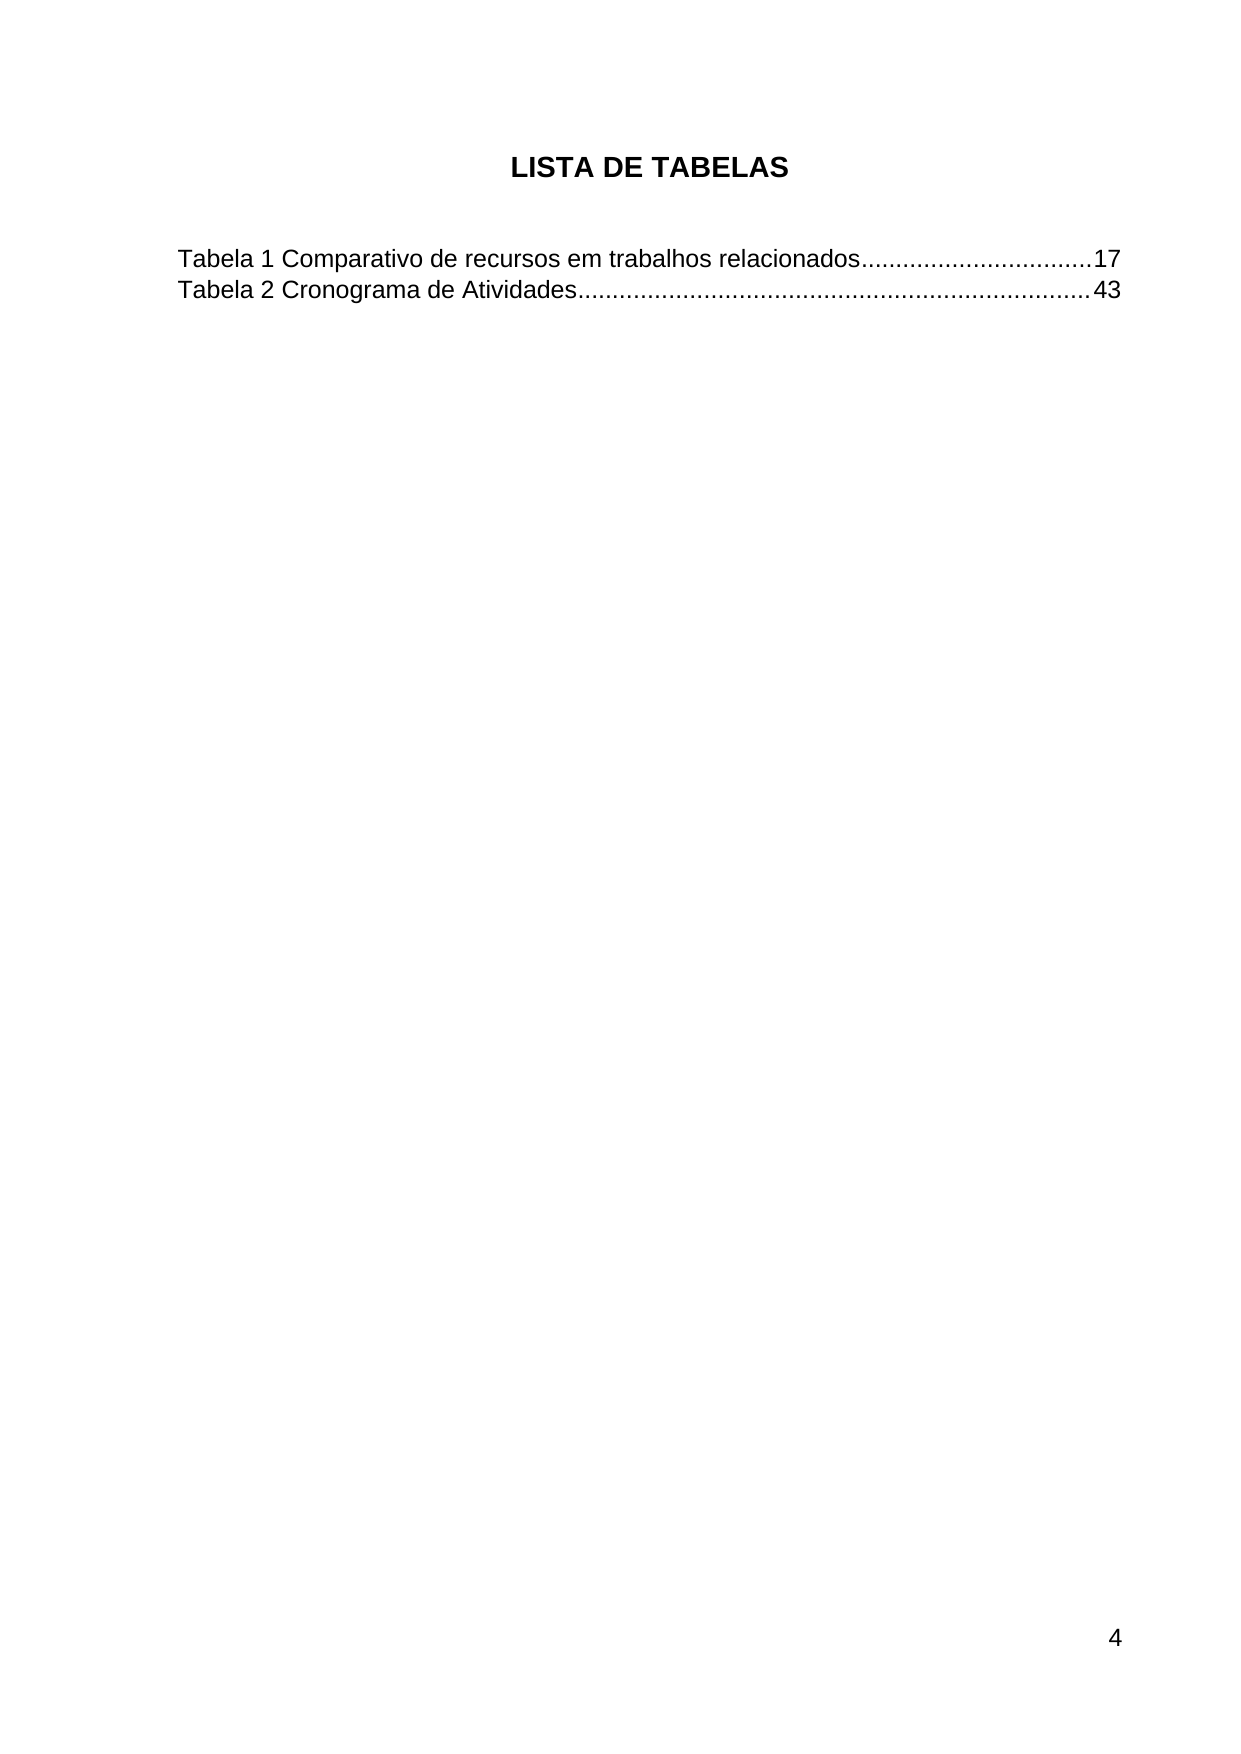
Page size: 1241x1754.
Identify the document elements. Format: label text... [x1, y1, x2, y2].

text Tabela 1 Comparativo de recursos em trabalhos relacionados 17 [177, 243, 1122, 272]
text Tabela 2 Cronograma de Atividades 43 [177, 274, 1122, 303]
text LISTA DE TABELAS [177, 150, 1122, 184]
